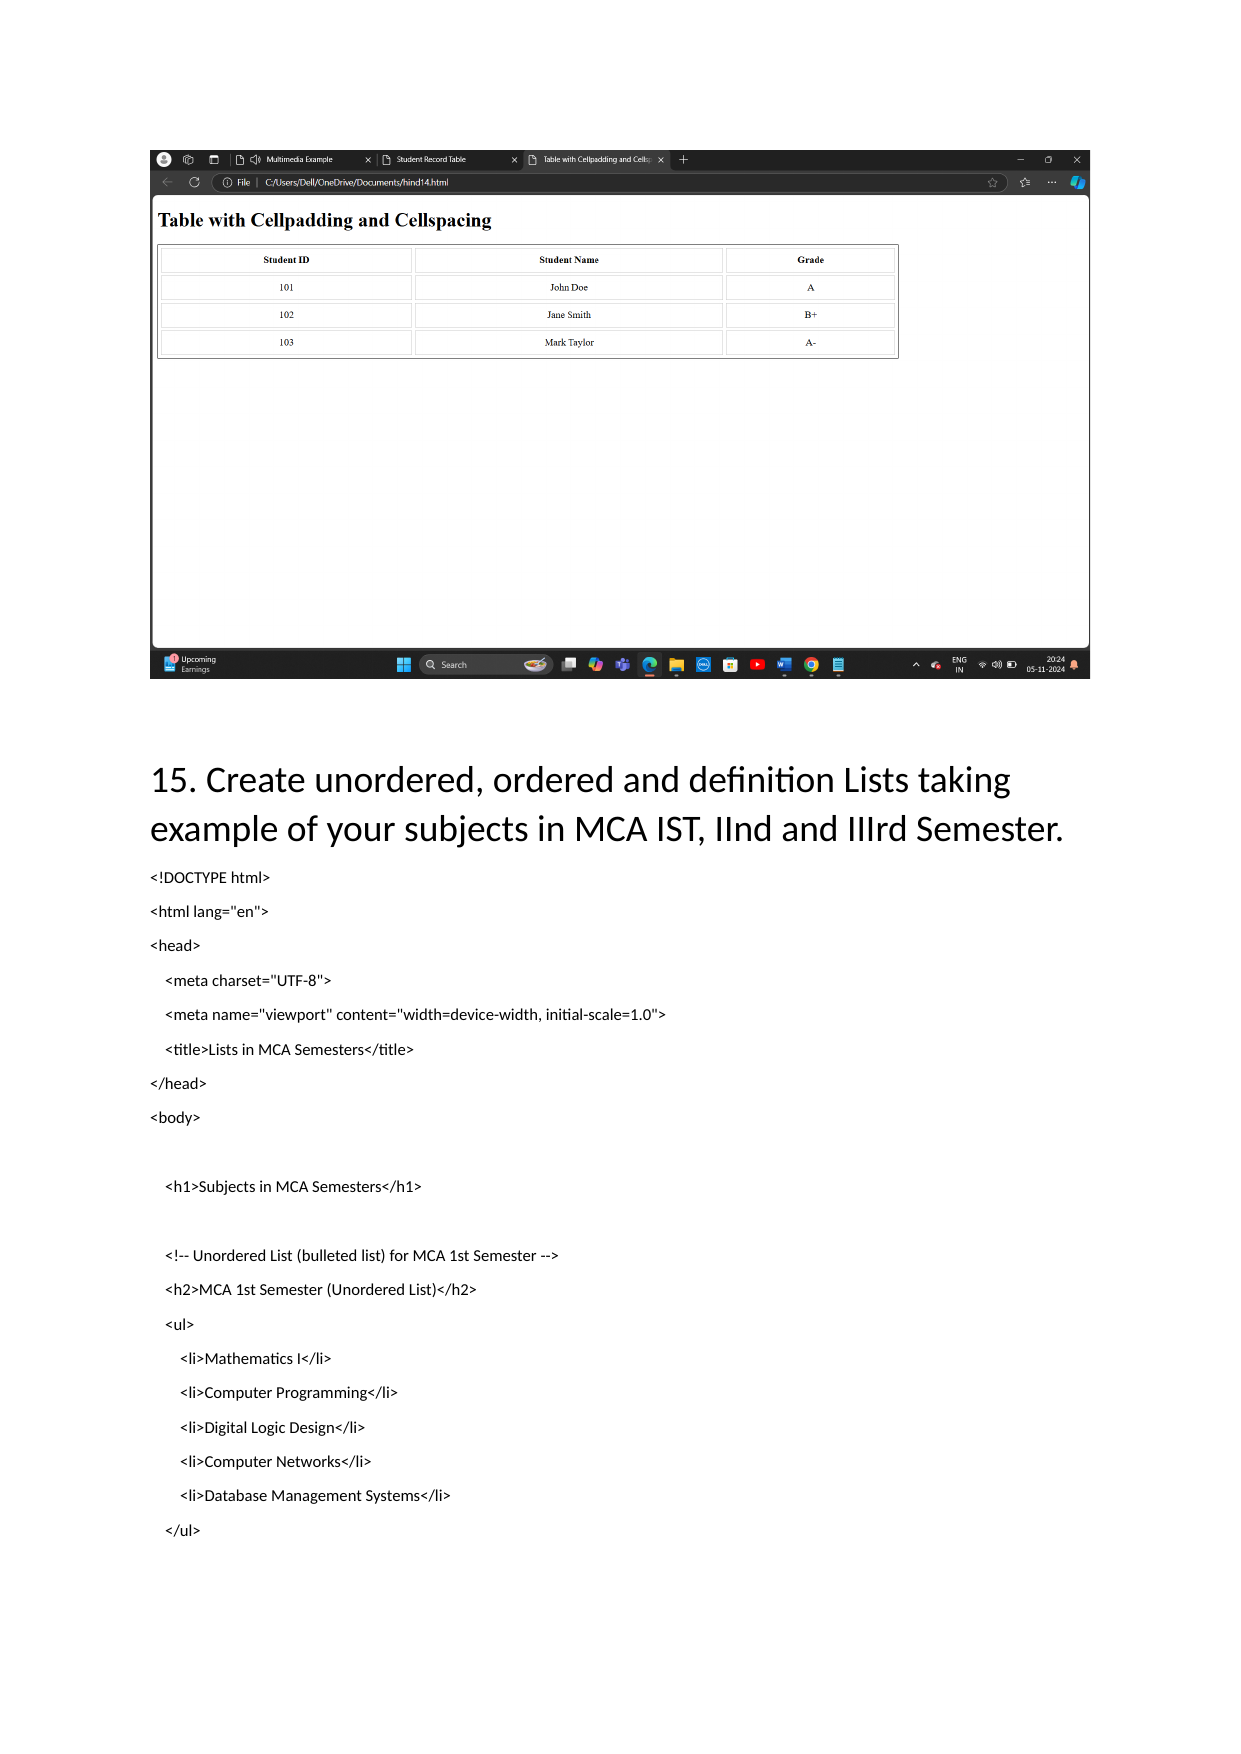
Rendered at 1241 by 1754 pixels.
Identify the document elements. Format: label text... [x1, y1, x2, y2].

text <head> [150, 936, 1090, 956]
text <html lang="en"> [150, 901, 1090, 922]
text <meta charset="UTF-8"> [150, 970, 1090, 990]
text <li>Mathematics I</li> [150, 1348, 1090, 1368]
picture [150, 150, 1091, 679]
text <ul> [150, 1314, 1090, 1334]
text <!DOCTYPE html> [150, 867, 1090, 887]
text <meta name="viewport" content="width=device-width, initial-scale=1.0"> [150, 1004, 1090, 1025]
text <title>Lists in MCA Semesters</title> [150, 1039, 1090, 1059]
text 15. Create unordered, ordered and definition Lists taking example of your subjects in MCA IST, IInd and IIIrd Semester. [150, 756, 1090, 851]
text <li>Computer Programming</li> [150, 1383, 1090, 1403]
text </head> [150, 1073, 1090, 1093]
text <!-- Unordered List (bulleted list) for MCA 1st Semester --> [150, 1245, 1090, 1265]
text <body> [150, 1108, 1090, 1128]
text <li>Database Management Systems</li> [150, 1486, 1090, 1506]
text <h1>Subjects in MCA Semesters</h1> [150, 1176, 1090, 1197]
text <li>Digital Logic Design</li> [150, 1417, 1090, 1437]
text </ul> [150, 1520, 1090, 1540]
text <li>Computer Networks</li> [150, 1451, 1090, 1472]
text <h2>MCA 1st Semester (Unordered List)</h2> [150, 1279, 1090, 1300]
